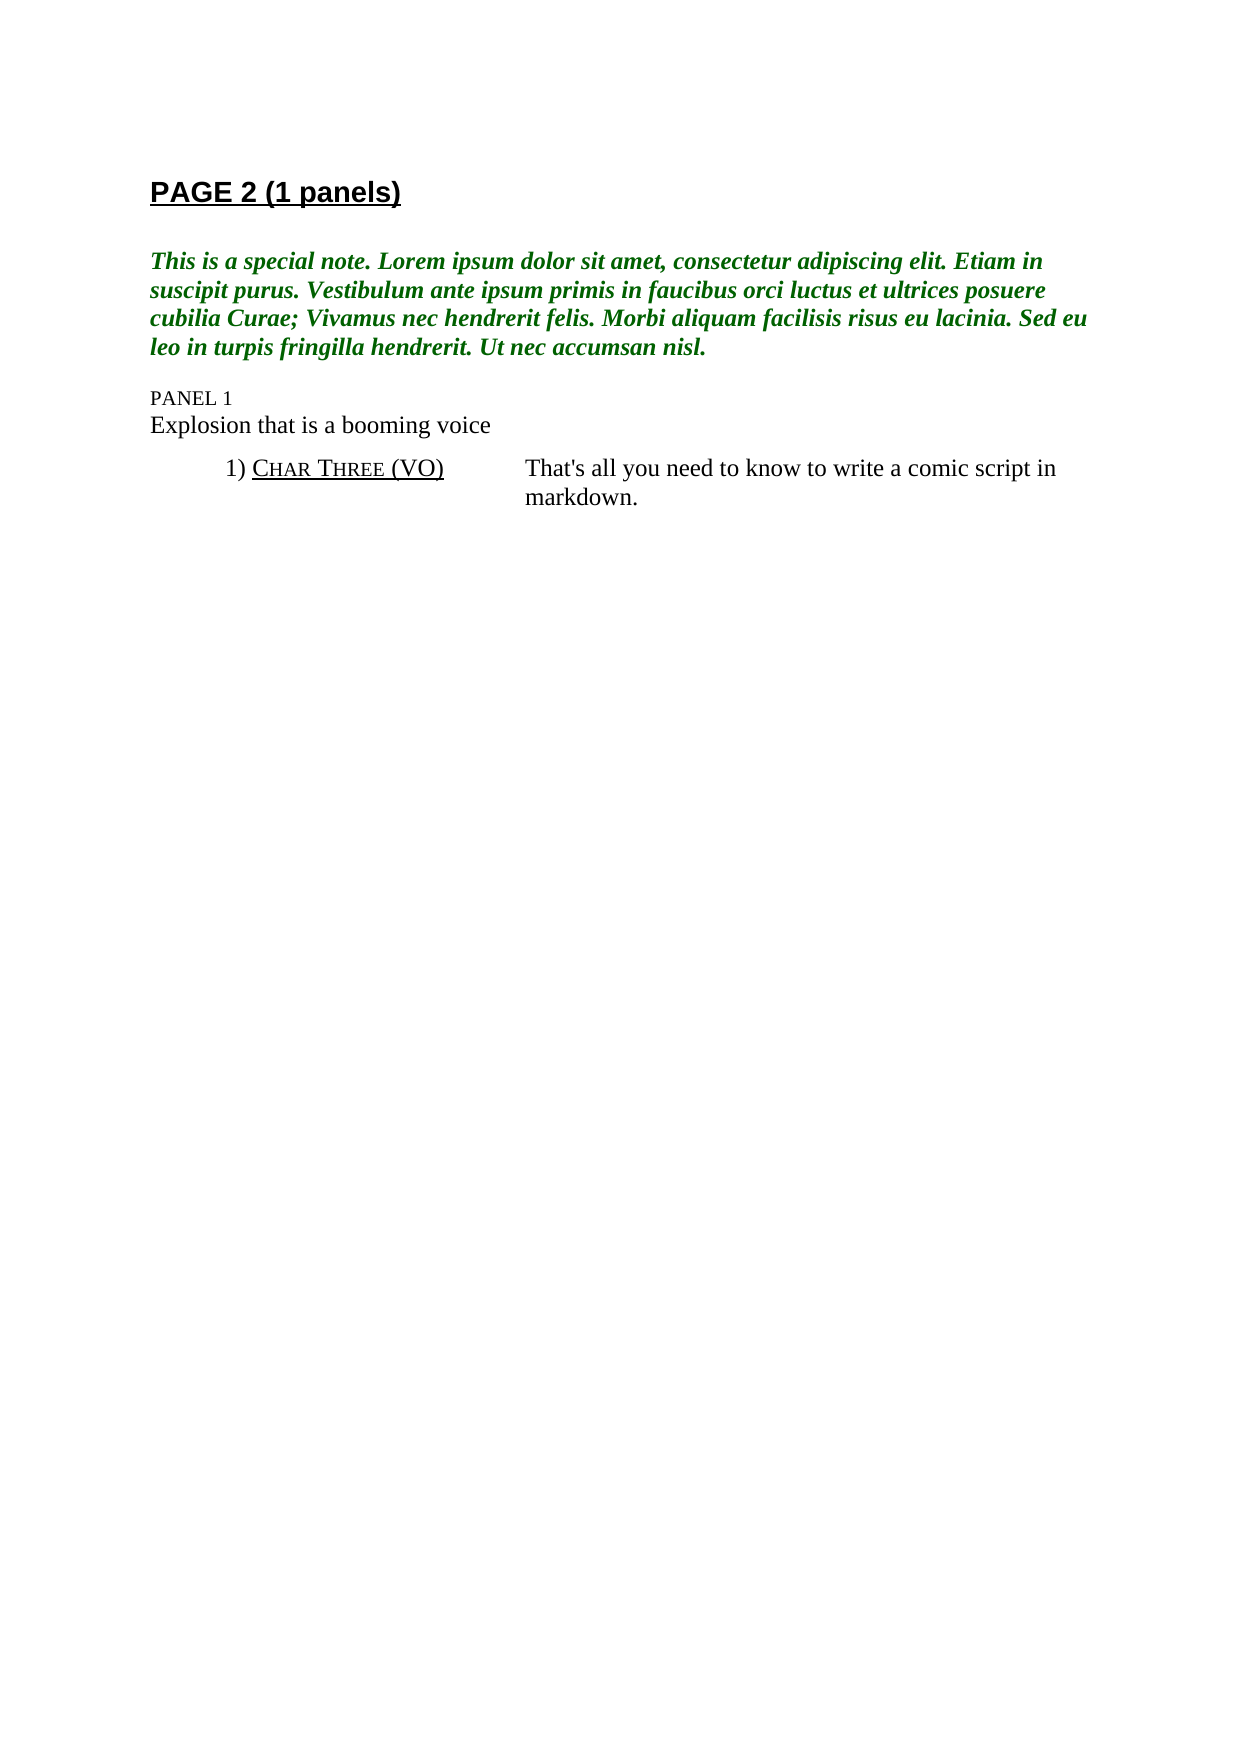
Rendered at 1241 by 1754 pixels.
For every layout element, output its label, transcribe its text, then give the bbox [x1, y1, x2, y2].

text 1) Char Three (VO) That's all you need to know to write a comic script in markdown. [225, 454, 1090, 511]
subtitle PAGE 2 (1 panels) [150, 175, 1090, 208]
text Explosion that is a booming voice [150, 410, 1090, 439]
text This is a special note. Lorem ipsum dolor sit amet, consectetur adipiscing elit. Etiam in suscipit purus. Vestibulum ante ipsum primis in faucibus orci luctus et ultrices posuere cubilia Curae; Vivamus nec hendrerit felis. Morbi aliquam facilisis risus eu lacinia. Sed eu leo in turpis fringilla hendrerit. Ut nec accumsan nisl. [150, 246, 1090, 361]
